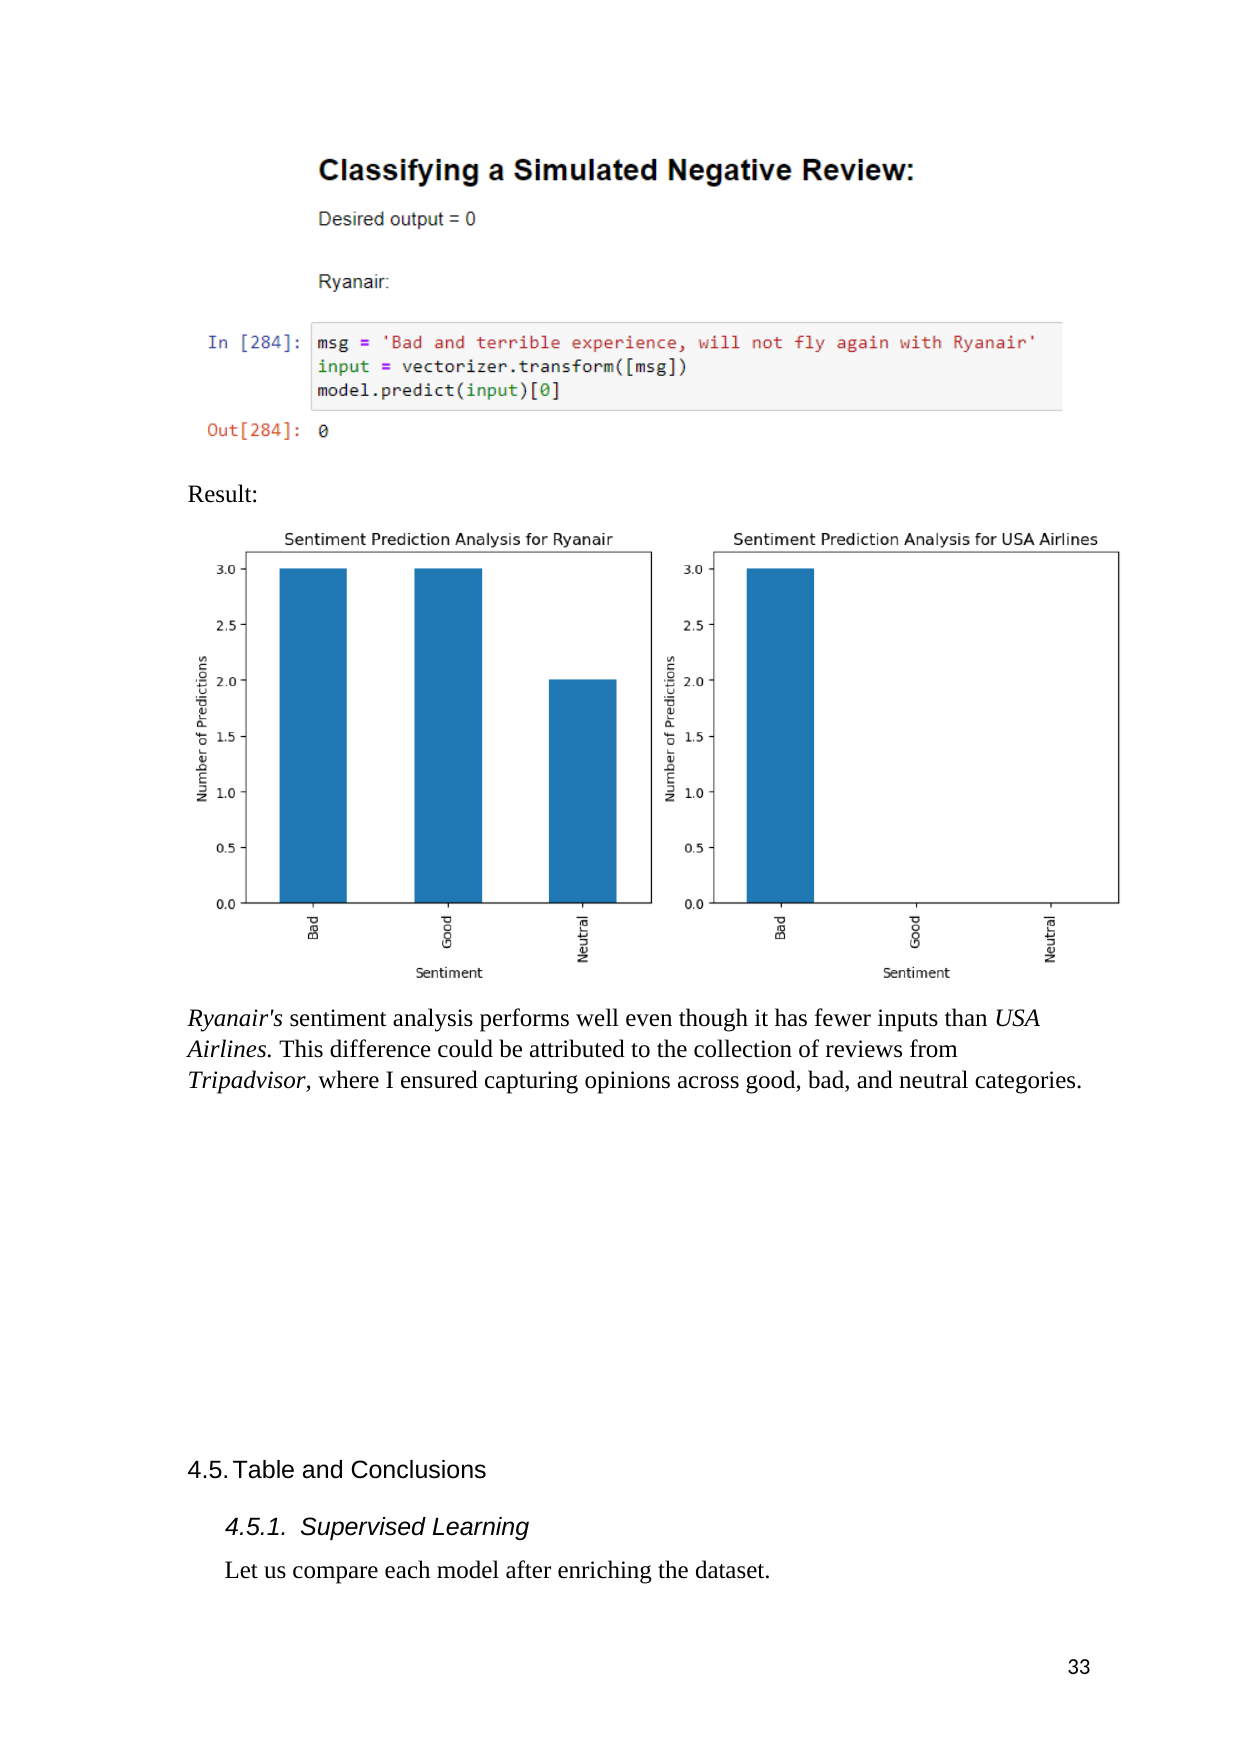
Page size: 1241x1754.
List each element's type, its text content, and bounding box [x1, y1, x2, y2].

text Result: [187, 479, 1090, 508]
text Let us compare each model after enriching the dataset. [224, 1555, 1090, 1584]
picture [187, 150, 1063, 460]
subtitle Supervised Learning [225, 1511, 1090, 1540]
picture [187, 526, 1128, 985]
subtitle Table and Conclusions [187, 1455, 1090, 1484]
text Ryanair's sentiment analysis performs well even though it has fewer inputs than USA Airlines. This difference could be attributed to the collection of reviews from Tripadvisor, where I ensured capturing opinions across good, bad, and neutral categories. [187, 1003, 1090, 1094]
